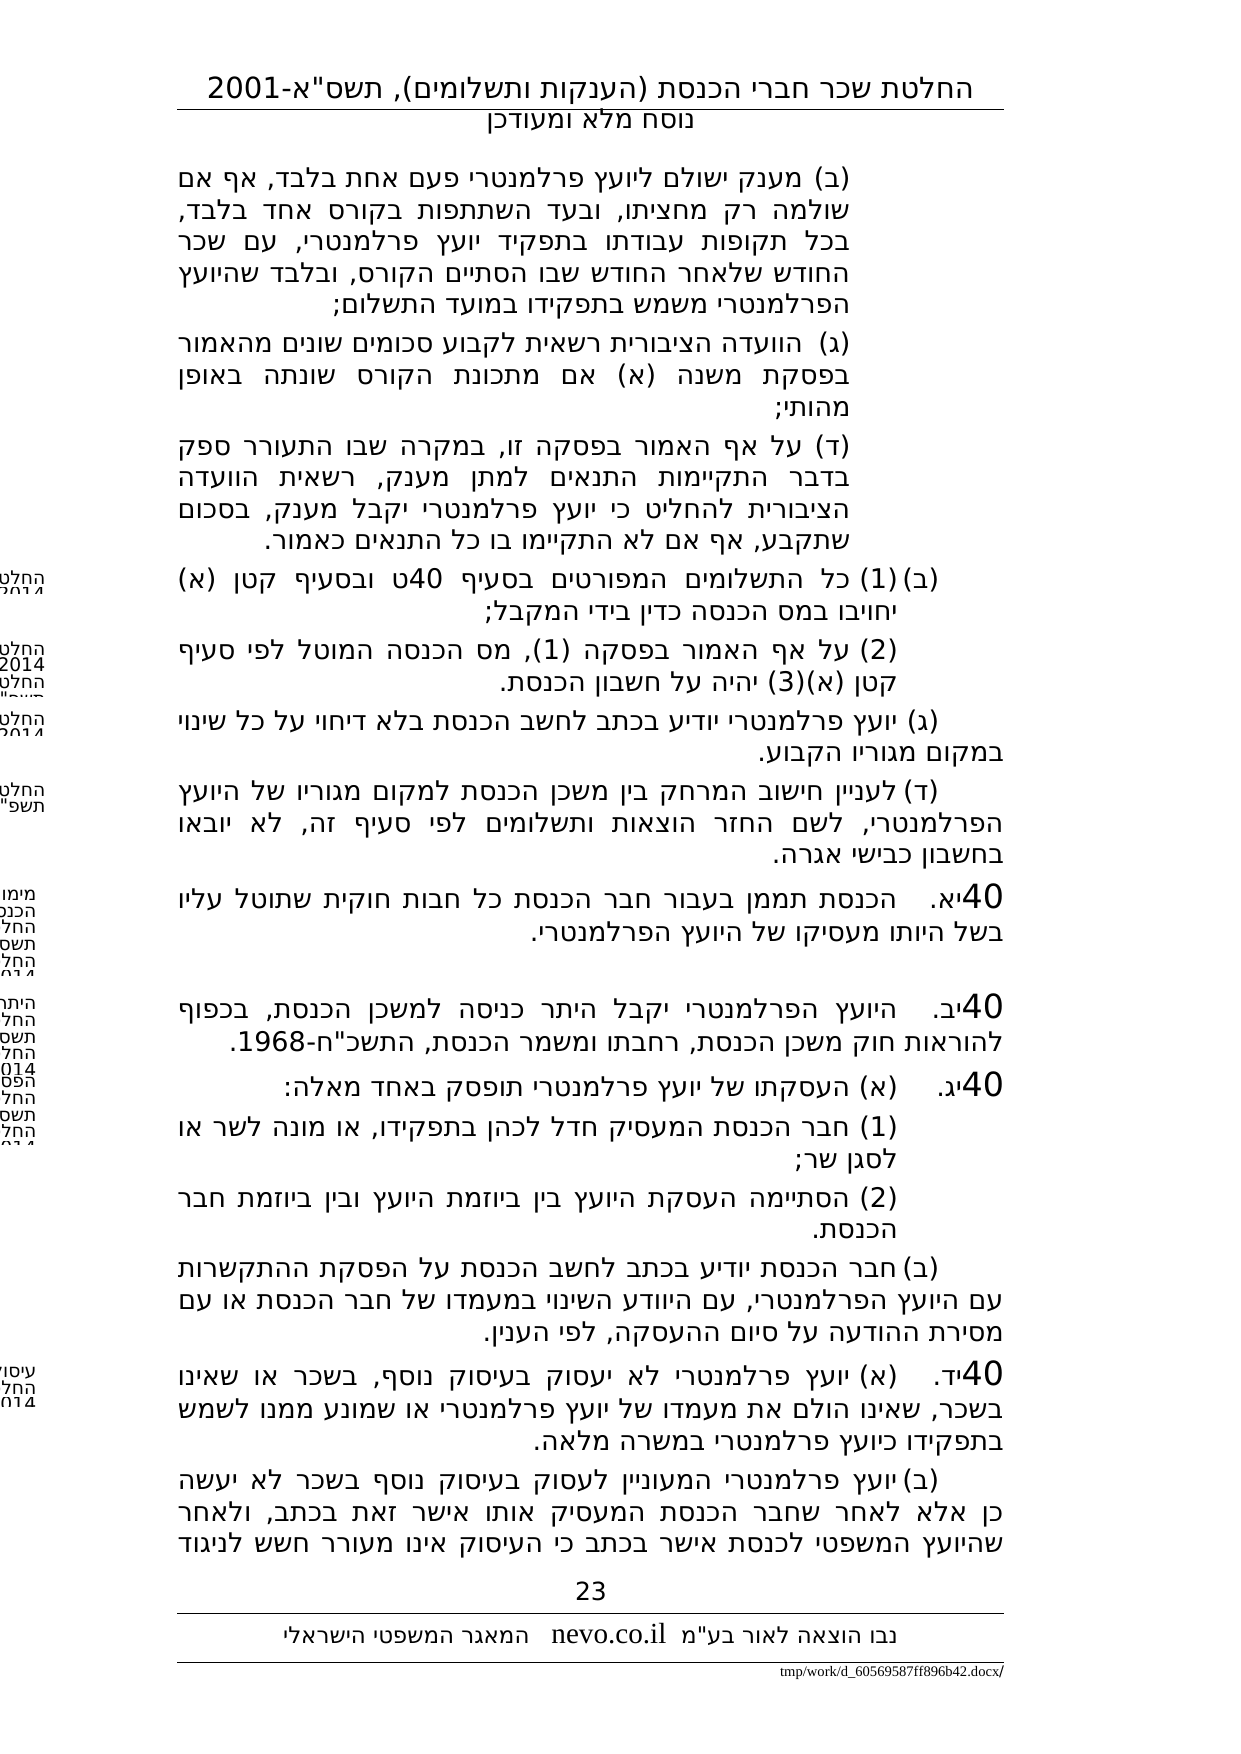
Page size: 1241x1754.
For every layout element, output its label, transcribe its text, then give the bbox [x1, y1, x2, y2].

text 40יג. (א) העסקתו של יועץ פרלמנטרי תופסק באחד מאלה: [177, 1065, 1004, 1104]
text 40יד. (א) יועץ פרלמנטרי לא יעסוק בעיסוק נוסף, בשכר או שאינו בשכר, שאינו הולם את מעמדו של יועץ פרלמנטרי או שמונע ממנו לשמש בתפקידו כיועץ פרלמנטרי במשרה מלאה. [177, 1355, 1004, 1457]
text (ד) לעניין חישוב המרחק בין משכן הכנסת למקום מגוריו של היועץ הפרלמנטרי, לשם החזר הוצאות ותשלומים לפי סעיף זה, לא יובאו בחשבון כבישי אגרה. [177, 776, 1004, 870]
text 40יא. הכנסת תממן בעבור חבר הכנסת כל חבות חוקית שתוטל עליו בשל היותו מעסיקו של היועץ הפרלמנטרי. [177, 878, 1004, 948]
text (ב) חבר הכנסת יודיע בכתב לחשב הכנסת על הפסקת ההתקשרות עם היועץ הפרלמנטרי, עם היוודע השינוי במעמדו של חבר הכנסת או עם מסירת ההודעה על סיום ההעסקה, לפי הענין. [177, 1253, 1004, 1347]
text 40יב. היועץ הפרלמנטרי יקבל היתר כניסה למשכן הכנסת, בכפוף להוראות חוק משכן הכנסת, רחבתו ומשמר הכנסת, התשכ"ח-1968. [177, 987, 1004, 1058]
text (ב) (1) כל התשלומים המפורטים בסעיף 40ט ובסעיף קטן (א) יחויבו במס הכנסה כדין בידי המקבל; [177, 564, 1004, 627]
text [177, 1464, 1004, 1559]
text (ג) הוועדה הציבורית רשאית לקבוע סכומים שונים מהאמור בפסקת משנה (א) אם מתכונת הקורס שונתה באופן מהותי; [177, 328, 851, 422]
text (1) חבר הכנסת המעסיק חדל לכהן בתפקידו, או מונה לשר או לסגן שר; [177, 1111, 898, 1174]
text (ד) על אף האמור בפסקה זו, במקרה שבו התעורר ספק בדבר התקיימות התנאים למתן מענק, רשאית הוועדה הציבורית להחליט כי יועץ פרלמנטרי יקבל מענק, בסכום שתקבע, אף אם לא התקיימו בו כל התנאים כאמור. [177, 430, 851, 556]
text (2) על אף האמור בפסקה (1), מס הכנסה המוטל לפי סעיף קטן (א)(3) יהיה על חשבון הכנסת. [177, 634, 898, 697]
text (ב) מענק ישולם ליועץ פרלמנטרי פעם אחת בלבד, אף אם שולמה רק מחציתו, ובעד השתתפות בקורס אחד בלבד, בכל תקופות עבודתו בתפקיד יועץ פרלמנטרי, עם שכר החודש שלאחר החודש שבו הסתיים הקורס, ובלבד שהיועץ הפרלמנטרי משמש בתפקידו במועד התשלום; [177, 162, 851, 320]
text (ג) יועץ פרלמנטרי יודיע בכתב לחשב הכנסת בלא דיחוי על כל שינוי במקום מגוריו הקבוע. [177, 705, 1004, 768]
text (2) הסתיימה העסקת היועץ בין ביוזמת היועץ ובין ביוזמת חבר הכנסת. [177, 1182, 898, 1245]
